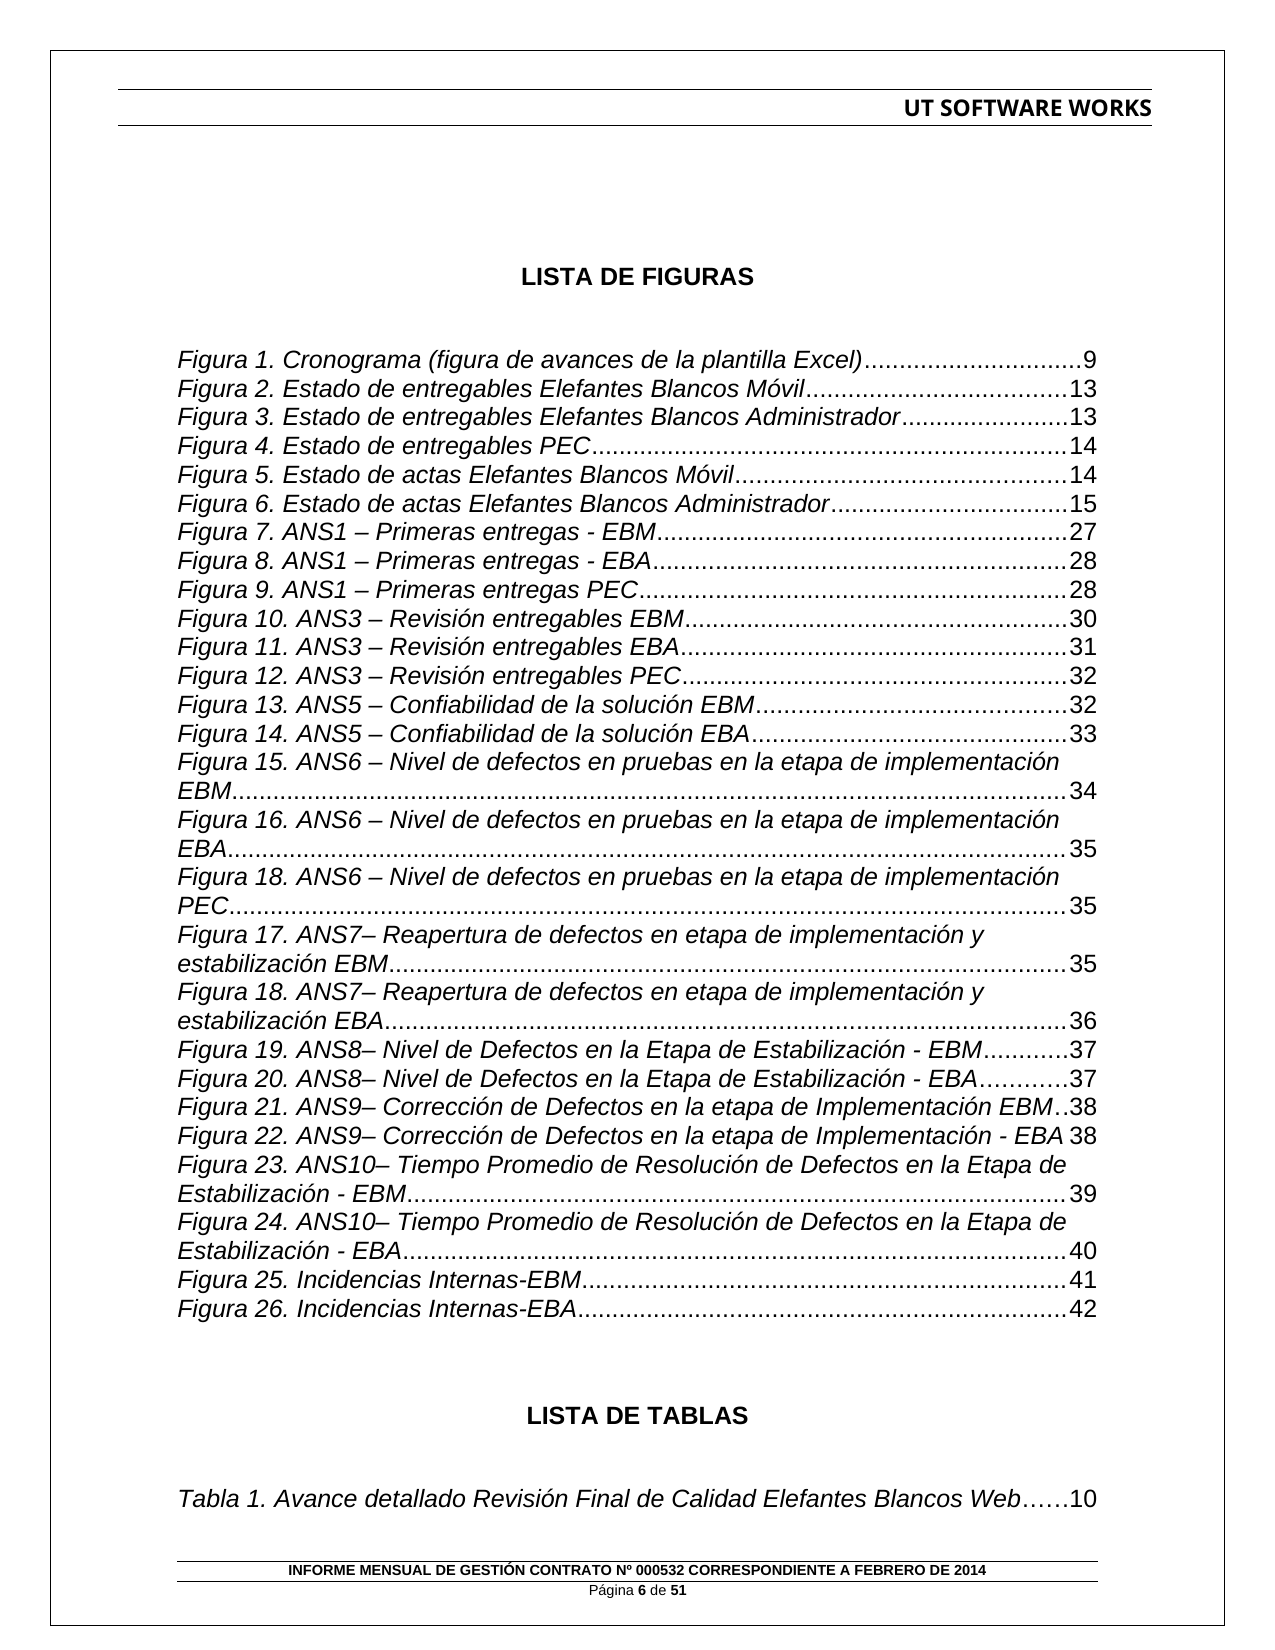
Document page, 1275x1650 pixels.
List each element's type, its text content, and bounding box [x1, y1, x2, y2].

text Tabla 1. Avance detallado Revisión Final de Calidad Elefantes Blancos Web 10 [177, 1483, 1098, 1512]
text Figura 12. ANS3 – Revisión entregables PEC 32 [177, 661, 1098, 690]
text Figura 7. ANS1 – Primeras entregas - EBM 27 [177, 517, 1098, 546]
text Figura 3. Estado de entregables Elefantes Blancos Administrador 13 [177, 402, 1098, 431]
text Figura 17. ANS7– Reapertura de defectos en etapa de implementación y estabilización EBM 35 [177, 920, 1098, 977]
text Figura 6. Estado de actas Elefantes Blancos Administrador 15 [177, 488, 1098, 517]
text Figura 15. ANS6 – Nivel de defectos en pruebas en la etapa de implementación EBM 34 [177, 747, 1098, 805]
text Figura 13. ANS5 – Confiabilidad de la solución EBM 32 [177, 690, 1098, 718]
text Figura 11. ANS3 – Revisión entregables EBA 31 [177, 632, 1098, 661]
text Figura 1. Cronograma (figura de avances de la plantilla Excel) 9 [177, 345, 1098, 373]
text Figura 2. Estado de entregables Elefantes Blancos Móvil 13 [177, 373, 1098, 402]
text Figura 4. Estado de entregables PEC 14 [177, 431, 1098, 460]
text Figura 9. ANS1 – Primeras entregas PEC 28 [177, 575, 1098, 603]
text Figura 10. ANS3 – Revisión entregables EBM 30 [177, 603, 1098, 632]
text Figura 26. Incidencias Internas-EBA 42 [177, 1293, 1098, 1322]
text Figura 20. ANS8– Nivel de Defectos en la Etapa de Estabilización - EBA 37 [177, 1063, 1098, 1092]
text Figura 21. ANS9– Corrección de Defectos en la etapa de Implementación EBM 38 [177, 1092, 1098, 1121]
text Figura 18. ANS7– Reapertura de defectos en etapa de implementación y estabilización EBA 36 [177, 977, 1098, 1035]
text Figura 5. Estado de actas Elefantes Blancos Móvil 14 [177, 460, 1098, 488]
text Figura 25. Incidencias Internas-EBM 41 [177, 1265, 1098, 1293]
text Figura 8. ANS1 – Primeras entregas - EBA 28 [177, 546, 1098, 575]
text Figura 24. ANS10– Tiempo Promedio de Resolución de Defectos en la Etapa de Estabilización - EBA 40 [177, 1207, 1098, 1265]
text Figura 14. ANS5 – Confiabilidad de la solución EBA 33 [177, 718, 1098, 747]
text Figura 22. ANS9– Corrección de Defectos en la etapa de Implementación - EBA 38 [177, 1121, 1098, 1150]
text LISTA DE TABLAS [177, 1401, 1098, 1430]
text Figura 19. ANS8– Nivel de Defectos en la Etapa de Estabilización - EBM 37 [177, 1035, 1098, 1063]
text LISTA DE FIGURAS [177, 262, 1098, 291]
text Figura 18. ANS6 – Nivel de defectos en pruebas en la etapa de implementación PEC 35 [177, 862, 1098, 920]
text Figura 23. ANS10– Tiempo Promedio de Resolución de Defectos en la Etapa de Estabilización - EBM 39 [177, 1150, 1098, 1207]
text Figura 16. ANS6 – Nivel de defectos en pruebas en la etapa de implementación EBA 35 [177, 805, 1098, 862]
